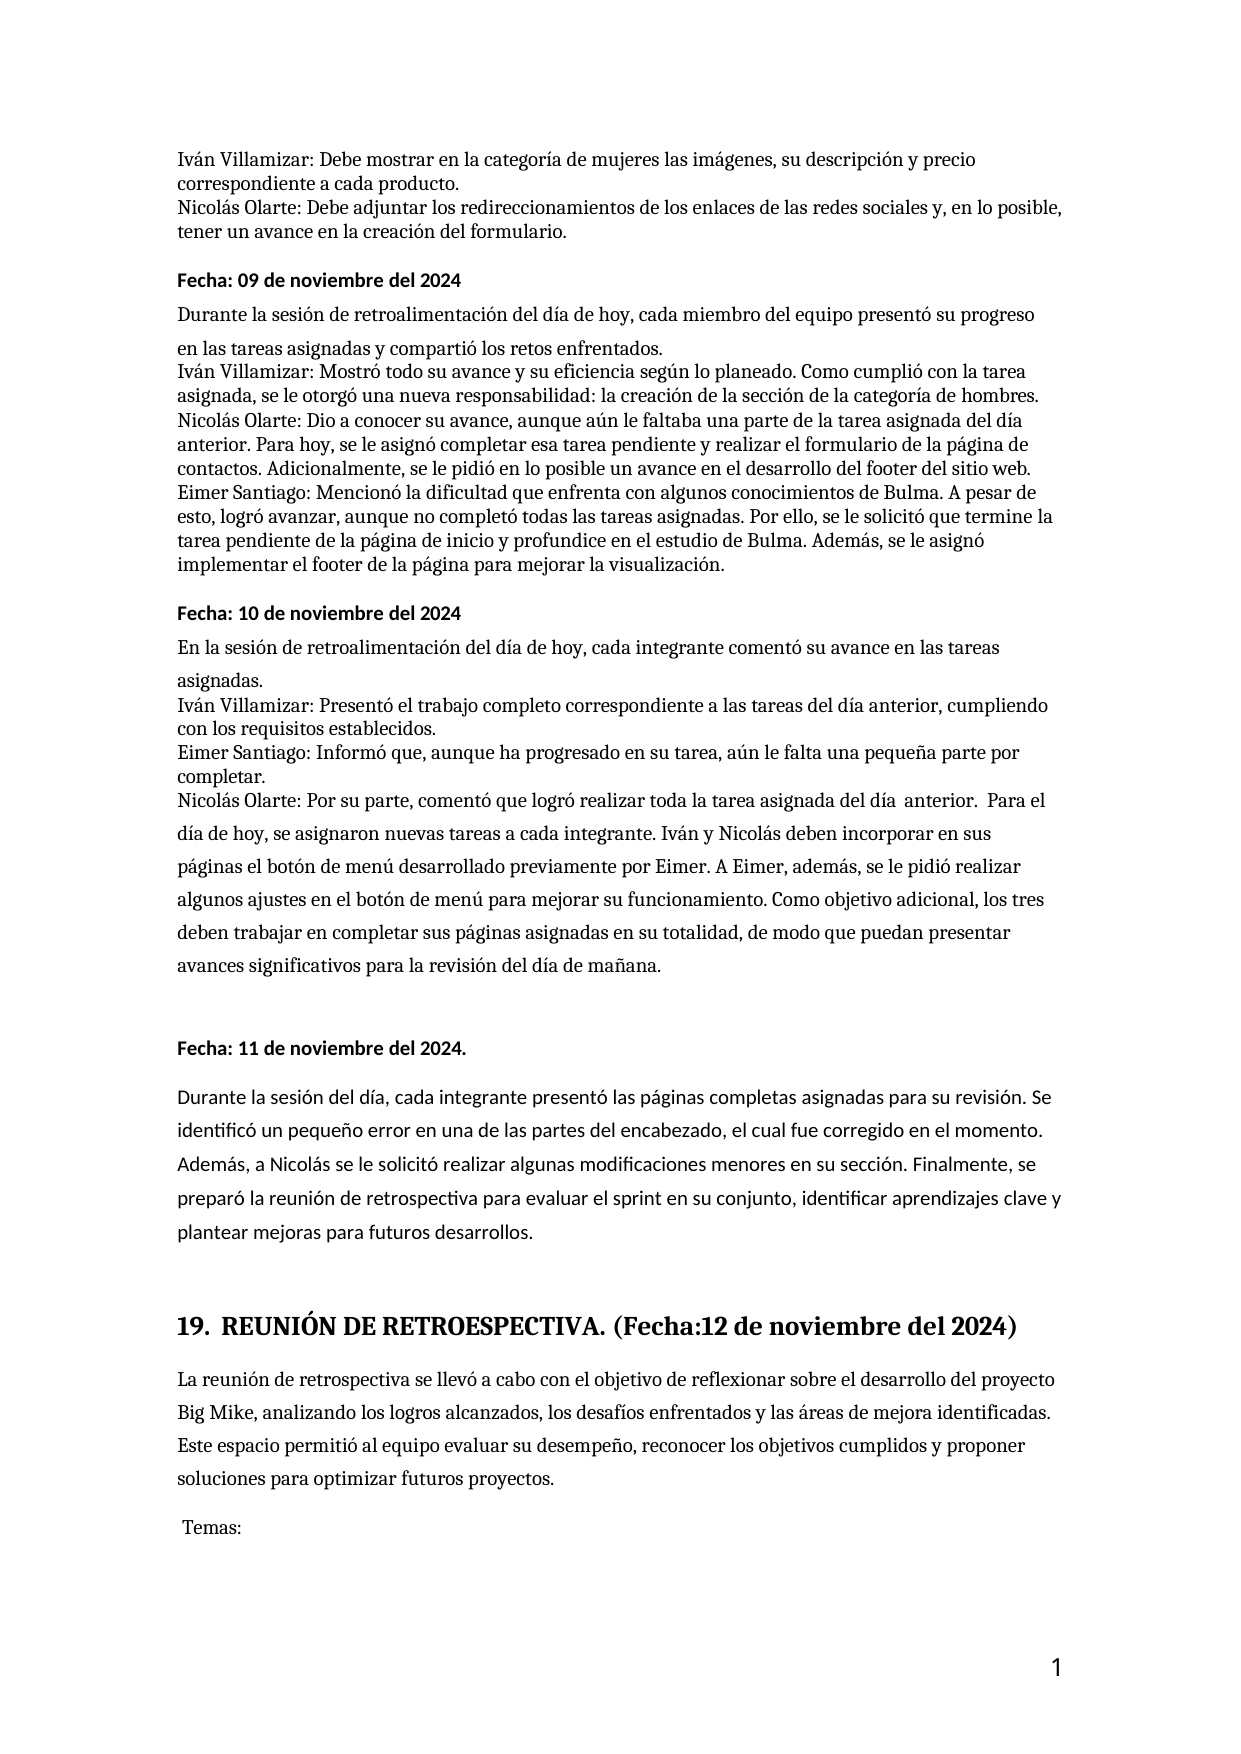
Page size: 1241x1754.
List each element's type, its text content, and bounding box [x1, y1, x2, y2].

text En la sesión de retroalimentación del día de hoy, cada integrante comentó su avance en las tareas asignadas. [177, 626, 1073, 693]
subtitle Fecha: 09 de noviembre del 2024 [177, 267, 1073, 293]
text Iván Villamizar: Mostró todo su avance y su eficiencia según lo planeado. Como cumplió con la tarea asignada, se le otorgó una nueva responsabilidad: la creación de la sección de la categoría de hombres. [177, 360, 1073, 408]
text Durante la sesión de retroalimentación del día de hoy, cada miembro del equipo presentó su progreso en las tareas asignadas y compartió los retos enfrentados. [177, 293, 1052, 360]
text Nicolás Olarte: Debe adjuntar los redireccionamientos de los enlaces de las redes sociales y, en lo posible, tener un avance en la creación del formulario. [177, 196, 1073, 243]
text La reunión de retrospectiva se llevó a cabo con el objetivo de reflexionar sobre el desarrollo del proyecto Big Mike, analizando los logros alcanzados, los desafíos enfrentados y las áreas de mejora identificadas. Este espacio permitió al equipo evaluar su desempeño, reconocer los objetivos cumplidos y proponer soluciones para optimizar futuros proyectos. [177, 1367, 1073, 1491]
text Nicolás Olarte: Dio a conocer su avance, aunque aún le faltaba una parte de la tarea asignada del día anterior. Para hoy, se le asignó completar esa tarea pendiente y realizar el formulario de la página de contactos. Adicionalmente, se le pidió en lo posible un avance en el desarrollo del footer del sitio web. [177, 408, 1059, 480]
subtitle REUNIÓN DE RETROESPECTIVA. (Fecha:12 de noviembre del 2024) [177, 1311, 1073, 1342]
text Eimer Santiago: Mencionó la dificultad que enfrenta con algunos conocimientos de Bulma. A pesar de esto, logró avanzar, aunque no completó todas las tareas asignadas. Por ello, se le solicitó que termine la tarea pendiente de la página de inicio y profundice en el estudio de Bulma. Además, se le asignó implementar el footer de la página para mejorar la visualización. [177, 481, 1059, 576]
text Nicolás Olarte: Por su parte, comentó que logró realizar toda la tarea asignada del día anterior. Para el día de hoy, se asignaron nuevas tareas a cada integrante. Iván y Nicolás deben incorporar en sus páginas el botón de menú desarrollado previamente por Eimer. A Eimer, además, se le pidió realizar algunos ajustes en el botón de menú para mejorar su funcionamiento. Como objetivo adicional, los tres deben trabajar en completar sus páginas asignadas en su totalidad, de modo que puedan presentar avances significativos para la revisión del día de mañana. [177, 789, 1059, 978]
text Durante la sesión del día, cada integrante presentó las páginas completas asignadas para su revisión. Se identificó un pequeño error en una de las partes del encabezado, el cual fue corregido en el momento. Además, a Nicolás se le solicitó realizar algunas modificaciones menores en su sección. Finalmente, se preparó la reunión de retrospectiva para evaluar el sprint en su conjunto, identificar aprendizajes clave y plantear mejoras para futuros desarrollos. [177, 1084, 1073, 1244]
subtitle Fecha: 11 de noviembre del 2024. [177, 1035, 1073, 1060]
text Iván Villamizar: Debe mostrar en la categoría de mujeres las imágenes, su descripción y precio correspondiente a cada producto. [177, 147, 1073, 195]
text Eimer Santiago: Informó que, aunque ha progresado en su tarea, aún le falta una pequeña parte por completar. [177, 741, 1073, 789]
text Temas: [182, 1515, 1073, 1539]
subtitle Fecha: 10 de noviembre del 2024 [177, 600, 1073, 625]
text Iván Villamizar: Presentó el trabajo completo correspondiente a las tareas del día anterior, cumpliendo con los requisitos establecidos. [177, 694, 1073, 741]
